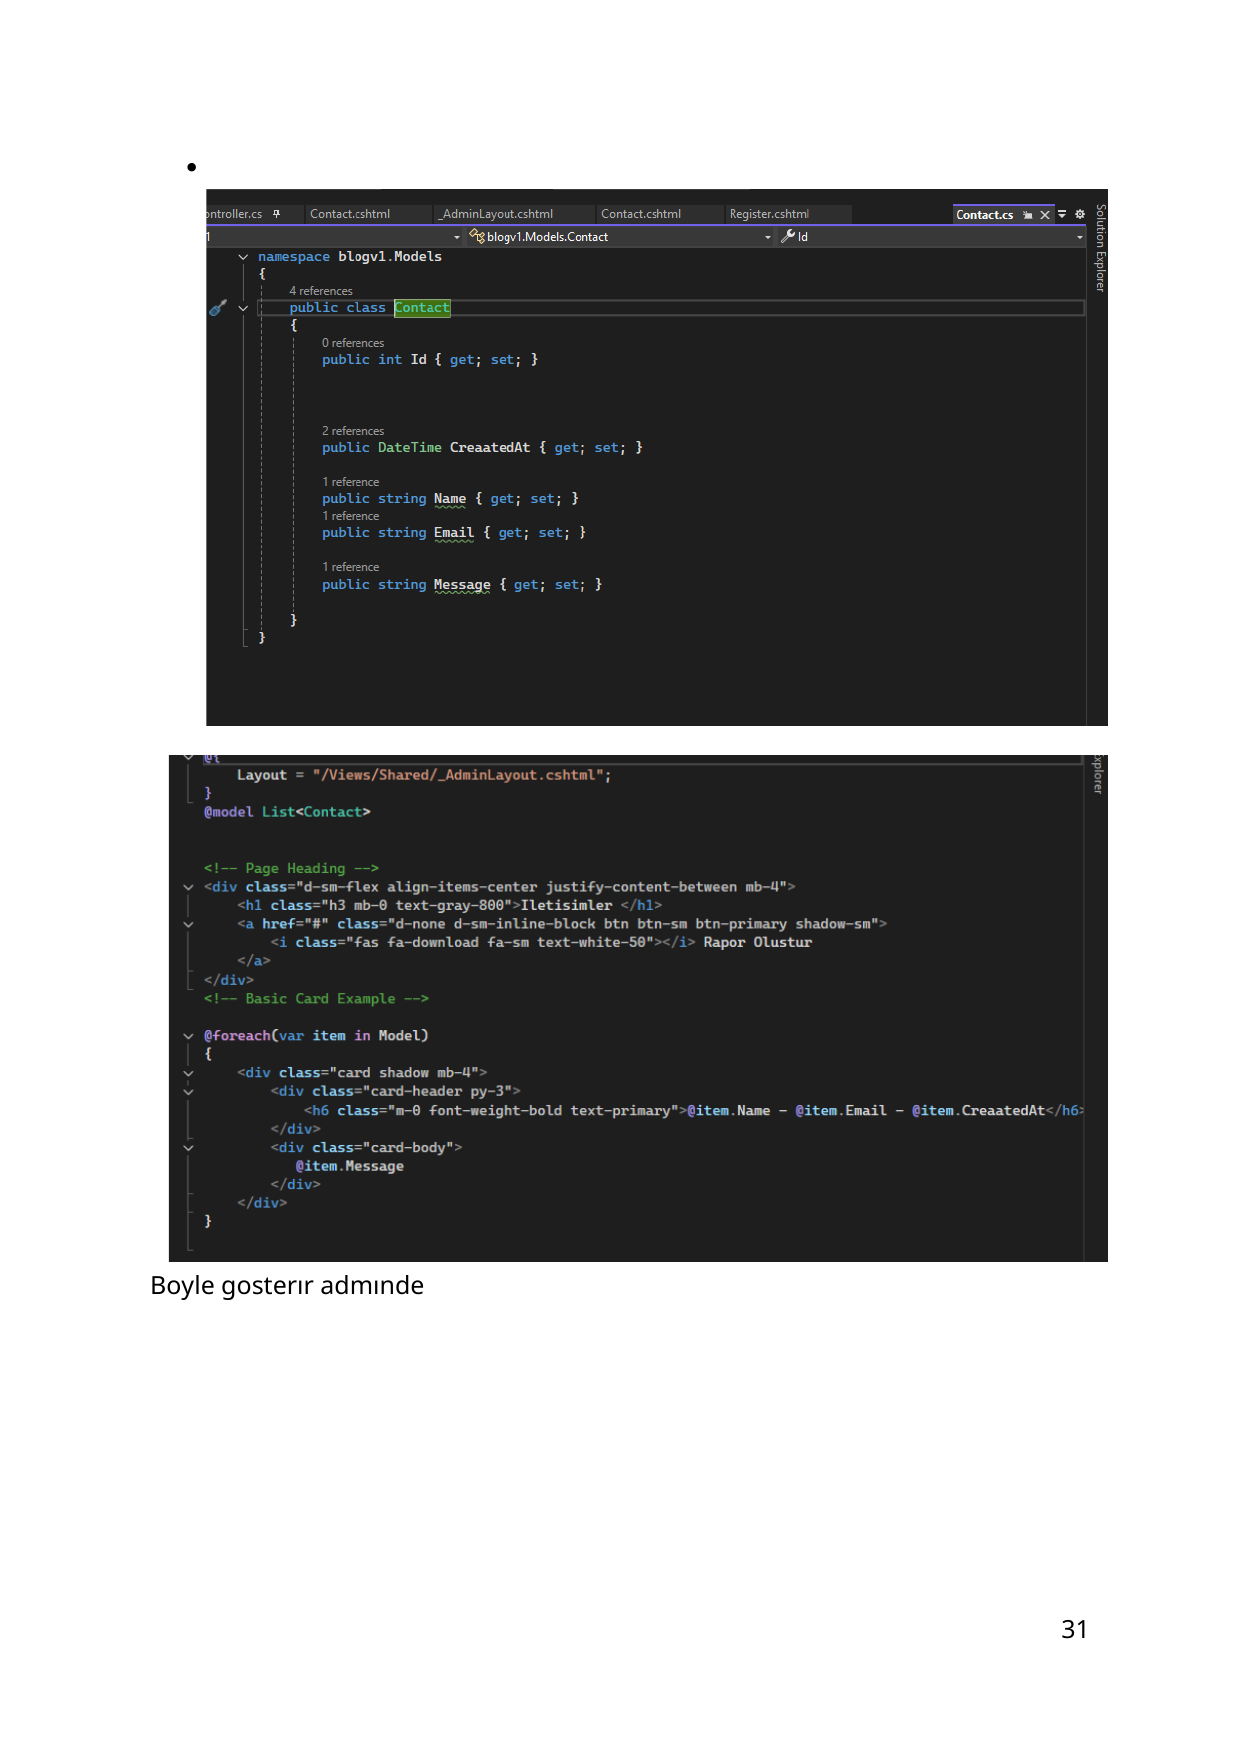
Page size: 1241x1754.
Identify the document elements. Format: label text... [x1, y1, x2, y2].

text Boyle gosterır admınde [150, 756, 1090, 1302]
